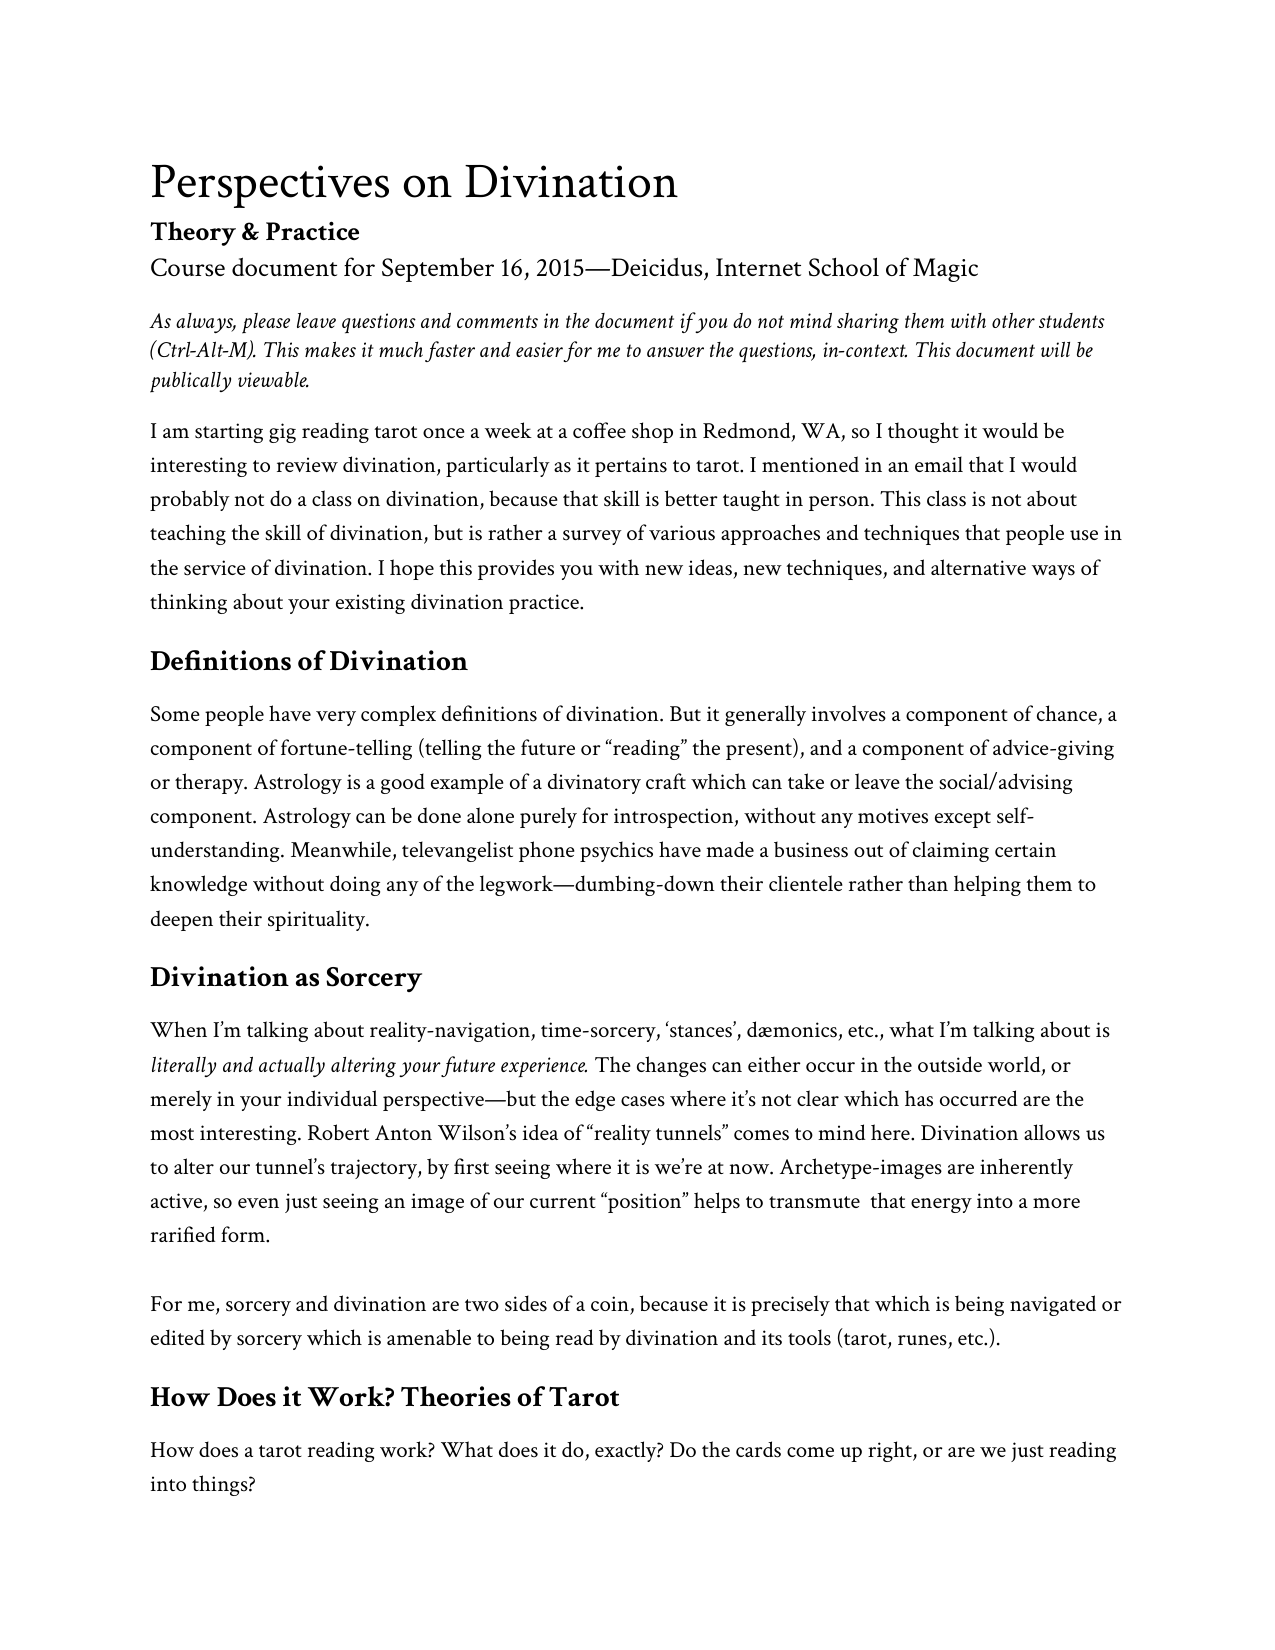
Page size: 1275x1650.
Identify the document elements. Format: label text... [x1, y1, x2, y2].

text For me, sorcery and divination are two sides of a coin, because it is precisely that which is being navigated or edited by sorcery which is amenable to being read by divination and its tools (tarot, runes, etc.). [150, 1289, 1125, 1353]
text As always, please leave questions and comments in the document if you do not mind sharing them with other students (Ctrl-Alt-M). This makes it much faster and easier for me to answer the questions, in-context. This document will be publically viewable. [150, 306, 1125, 396]
subtitle Definitions of Divination [150, 642, 1125, 680]
text I am starting gig reading tarot once a week at a coffee shop in Redmond, WA, so I thought it would be interesting to review divination, particularly as it pertains to tarot. I mentioned in an email that I would probably not do a class on divination, because that skill is better taught in person. This class is not about teaching the skill of divination, but is rather a survey of various approaches and techniques that people use in the service of divination. I hope this provides you with new ideas, new techniques, and alternative ways of thinking about your existing divination practice. [150, 416, 1125, 617]
text How does a tarot reading work? What does it do, exactly? Do the cards come up right, or are we just reading into things? [150, 1435, 1125, 1499]
subtitle Divination as Sorcery [150, 959, 1125, 997]
subtitle How Does it Work? Theories of Tarot [150, 1378, 1125, 1416]
subtitle Course document for September 16, 2015—Deicidus, Internet School of Magic [150, 250, 1125, 285]
text Some people have very complex definitions of divination. But it generally involves a component of chance, a component of fortune-telling (telling the future or “reading” the present), and a component of advice-giving or therapy. Astrology is a good example of a divinatory craft which can take or leave the social/advising component. Astrology can be done alone purely for introspection, without any motives except self-understanding. Meanwhile, televangelist phone psychics have made a business out of claiming certain knowledge without doing any of the legwork—dumbing-down their clientele rather than helping them to deepen their spirituality. [150, 699, 1125, 934]
text When I’m talking about reality-navigation, time-sorcery, ‘stances’, dæmonics, etc., what I’m talking about is literally and actually altering your future experience. The changes can either occur in the outside world, or merely in your individual perspective—but the edge cases where it’s not clear which has occurred are the most interesting. Robert Anton Wilson’s idea of “reality tunnels” comes to mind here. Divination allows us to alter our tunnel’s trajectory, by first seeing where it is we’re at now. Archetype-images are inherently active, so even just seeing an image of our current “position” helps to transmute that energy into a more rarified form. [150, 1016, 1125, 1251]
subtitle Theory & Practice [150, 215, 1125, 250]
title Perspectives on Divination [150, 150, 1125, 215]
